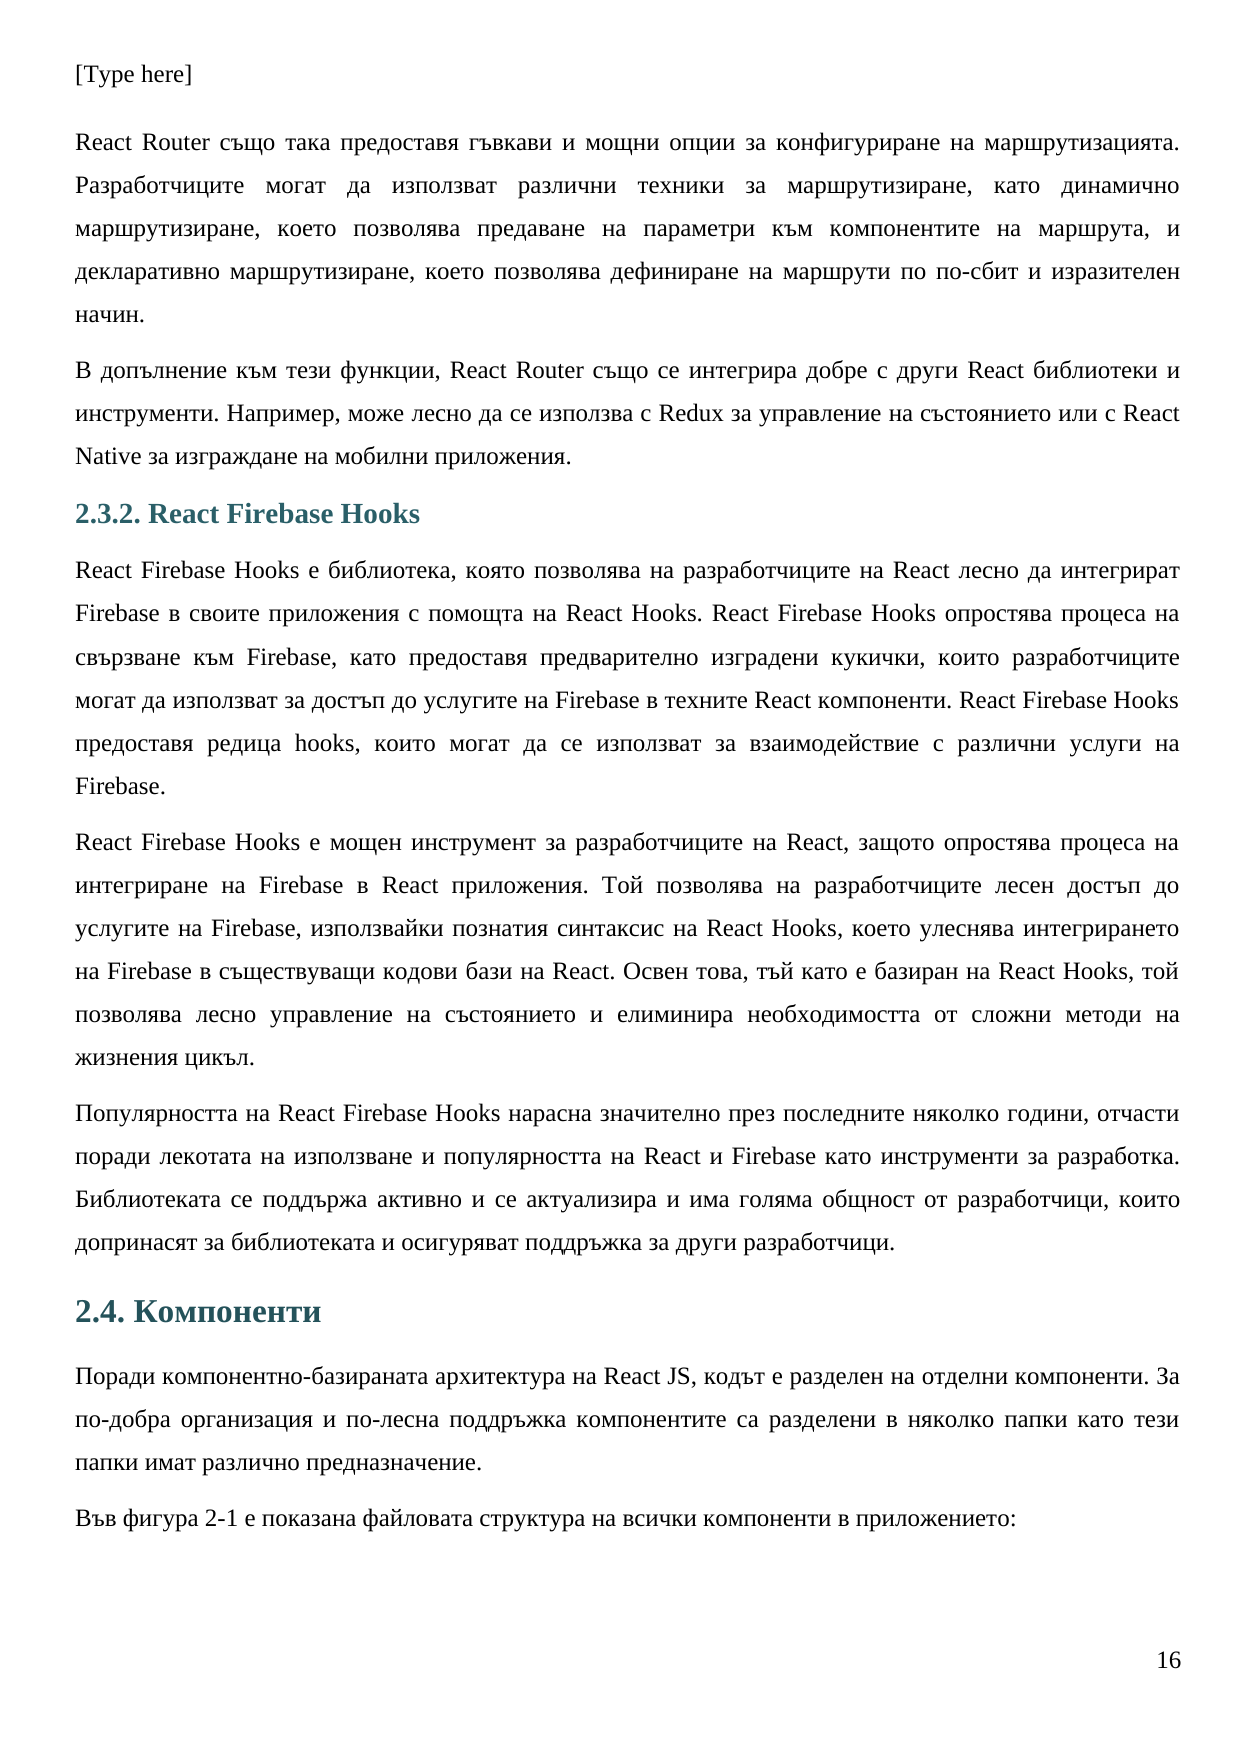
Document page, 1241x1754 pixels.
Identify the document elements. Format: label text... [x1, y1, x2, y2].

subtitle 2.4. Компоненти [75, 1291, 1181, 1329]
text В допълнение към тези функции, React Router също се интегрира добре с други React библиотеки и инструменти. Например, може лесно да се използва с Redux за управление на състоянието или с React Native за изграждане на мобилни приложения. [75, 355, 1181, 470]
text Популярността на React Firebase Hooks нарасна значително през последните няколко години, отчасти поради лекотата на използване и популярността на React и Firebase като инструменти за разработка. Библиотеката се поддържа активно и се актуализира и има голяма общност от разработчици, които допринасят за библиотеката и осигуряват поддръжка за други разработчици. [75, 1098, 1181, 1256]
text Във фигура 2-1 е показана файловата структура на всички компоненти в приложението: [75, 1503, 1181, 1532]
text React Router също така предоставя гъвкави и мощни опции за конфигуриране на маршрутизацията. Разработчиците могат да използват различни техники за маршрутизиране, като динамично маршрутизиране, което позволява предаване на параметри към компонентите на маршрута, и декларативно маршрутизиране, което позволява дефиниране на маршрути по по-сбит и изразителен начин. [75, 127, 1181, 328]
text React Firebase Hooks е мощен инструмент за разработчиците на React, защото опростява процеса на интегриране на Firebase в React приложения. Той позволява на разработчиците лесен достъп до услугите на Firebase, използвайки познатия синтаксис на React Hooks, което улеснява интегрирането на Firebase в съществуващи кодови бази на React. Освен това, тъй като е базиран на React Hooks, той позволява лесно управление на състоянието и елиминира необходимостта от сложни методи на жизнения цикъл. [75, 827, 1181, 1071]
subtitle 2.3.2. React Firebase Hooks [75, 497, 1181, 530]
text React Firebase Hooks е библиотека, която позволява на разработчиците на React лесно да интегрират Firebase в своите приложения с помощта на React Hooks. React Firebase Hooks опростява процеса на свързване към Firebase, като предоставя предварително изградени кукички, които разработчиците могат да използват за достъп до услугите на Firebase в техните React компоненти. React Firebase Hooks предоставя редица hooks, които могат да се използват за взаимодействие с различни услуги на Firebase. [75, 555, 1181, 800]
